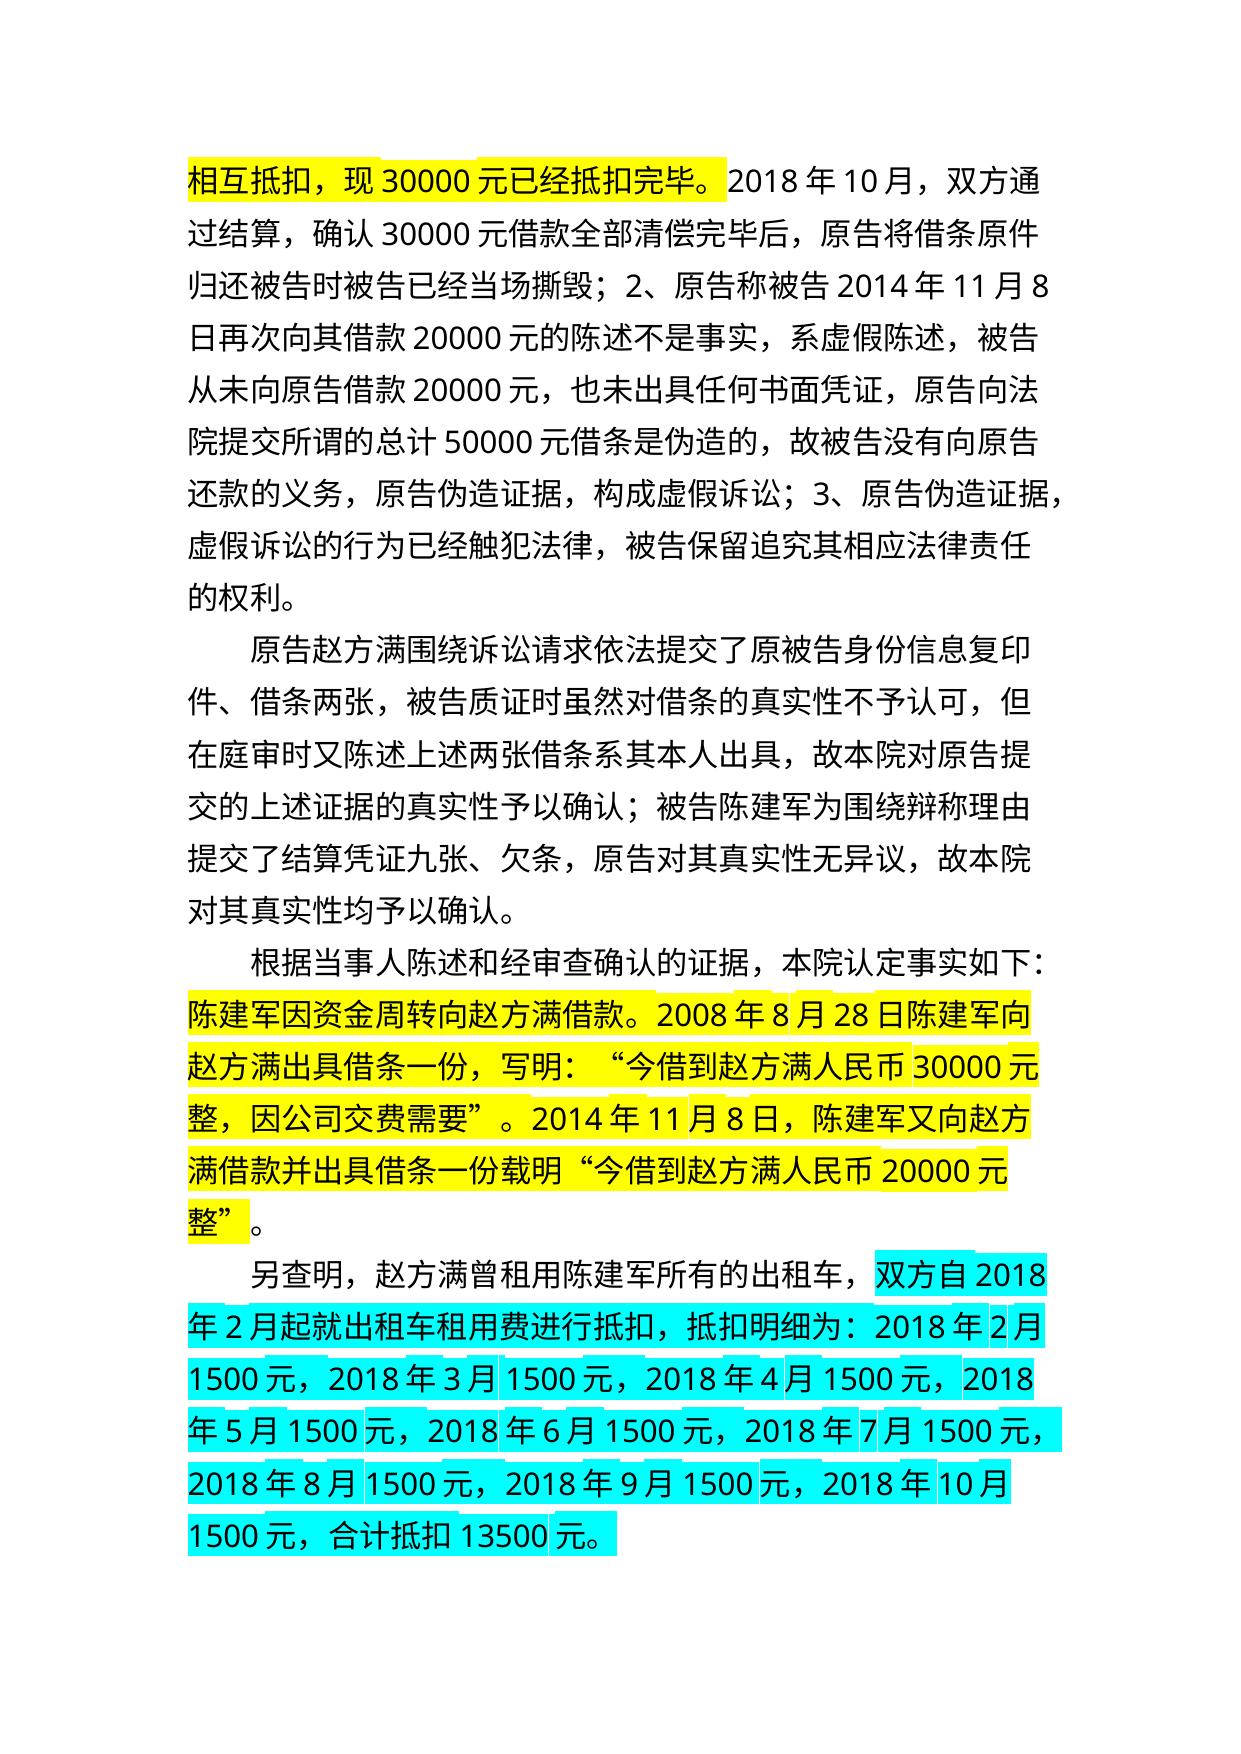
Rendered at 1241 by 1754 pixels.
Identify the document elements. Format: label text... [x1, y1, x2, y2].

text 另查明，赵方满曾租用陈建军所有的出租车，双方自2018年2月起就出租车租用费进行抵扣，抵扣明细为：2018年2月1500元，2018年3月1500元，2018年4月1500元，2018年5月1500元，2018年6月1500元，2018年7月1500元，2018年8月1500元，2018年9月1500元，2018年10月1500元，合计抵扣13500元。 [187, 1244, 1053, 1556]
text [187, 150, 1053, 619]
text 根据当事人陈述和经审查确认的证据，本院认定事实如下：陈建军因资金周转向赵方满借款。2008年8月28日陈建军向赵方满出具借条一份，写明：“今借到赵方满人民币30000元整，因公司交费需要”。2014年11月8日，陈建军又向赵方满借款并出具借条一份载明“今借到赵方满人民币20000元整”。 [187, 931, 1053, 1244]
text 原告赵方满围绕诉讼请求依法提交了原被告身份信息复印件、借条两张，被告质证时虽然对借条的真实性不予认可，但在庭审时又陈述上述两张借条系其本人出具，故本院对原告提交的上述证据的真实性予以确认；被告陈建军为围绕辩称理由提交了结算凭证九张、欠条，原告对其真实性无异议，故本院对其真实性均予以确认。 [187, 619, 1053, 931]
